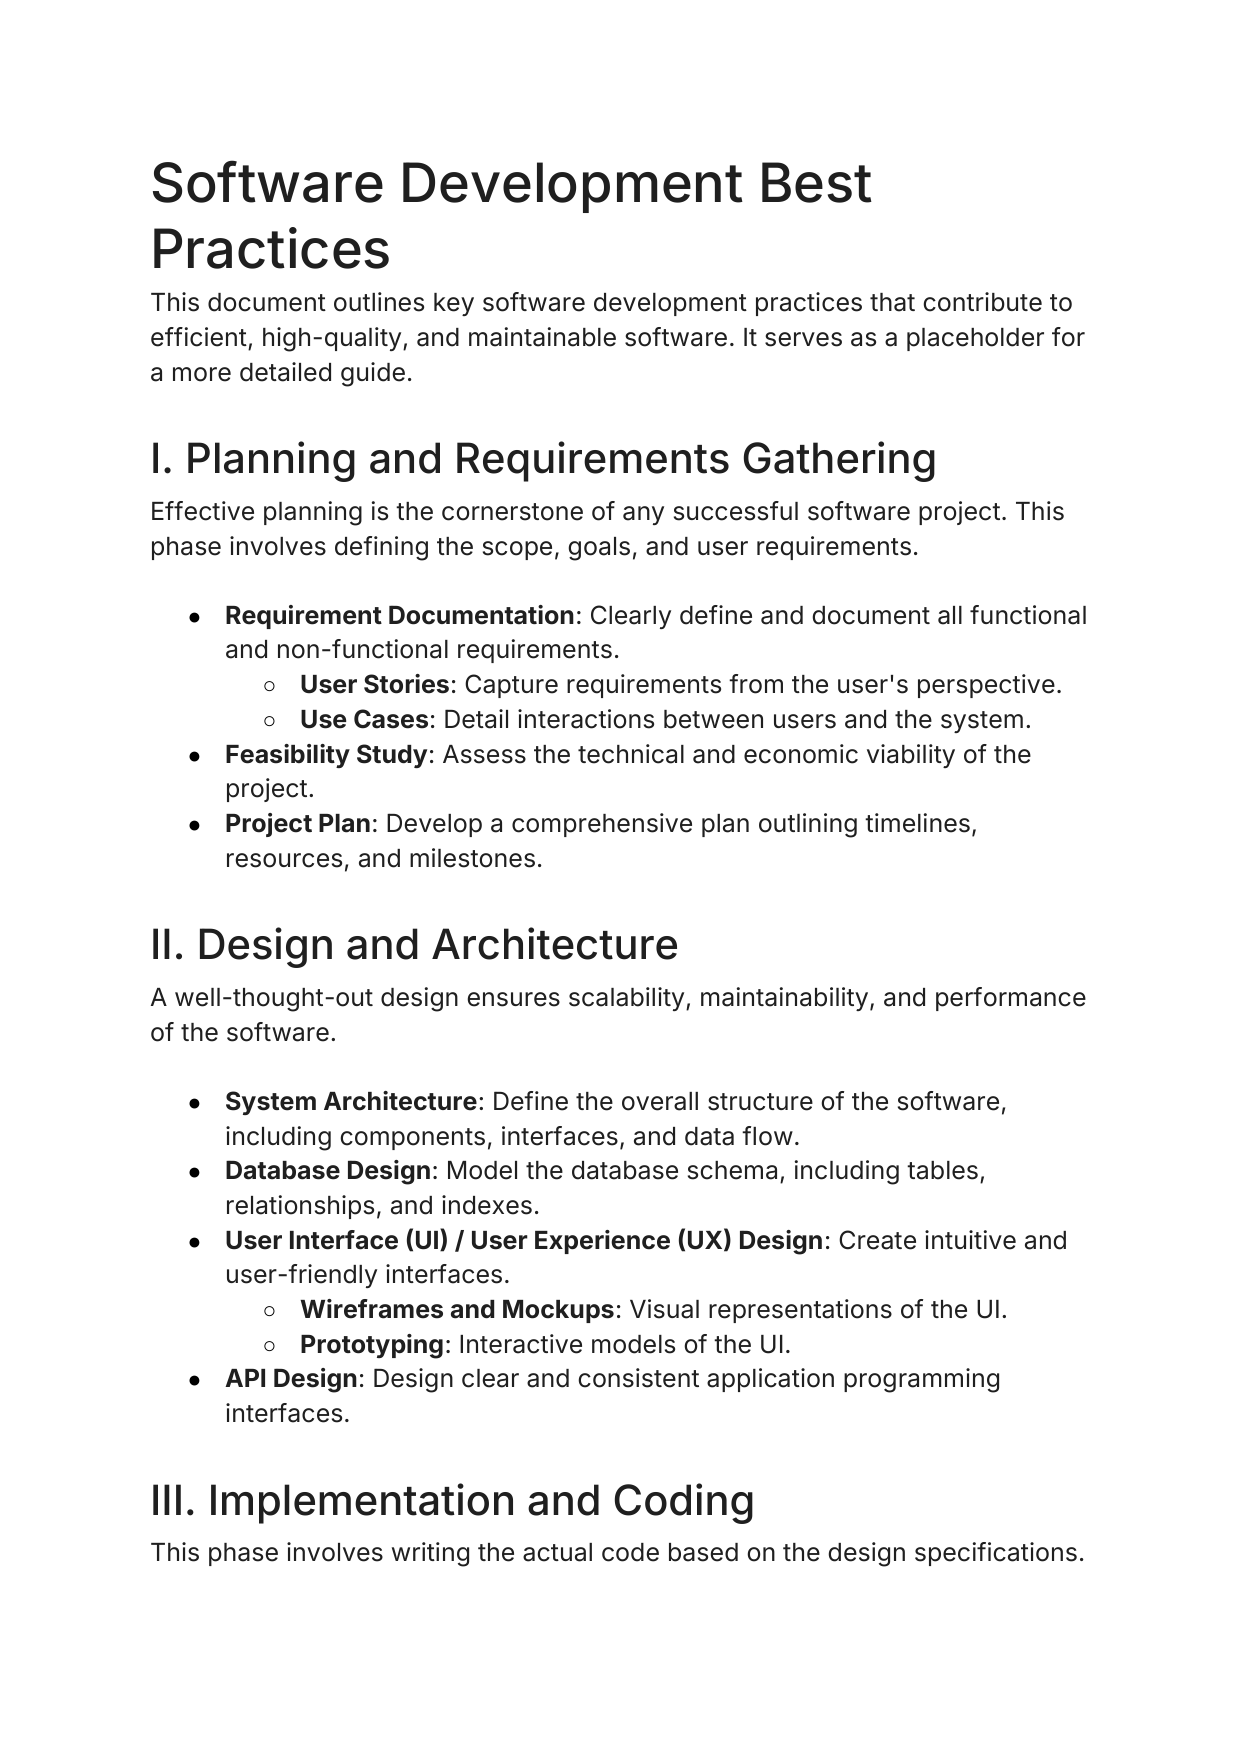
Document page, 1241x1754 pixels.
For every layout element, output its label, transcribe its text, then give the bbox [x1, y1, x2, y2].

list Requirement Documentation: Clearly define and document all functional and non-functional requirements. [187, 600, 1090, 665]
text Effective planning is the cornerstone of any successful software project. This phase involves defining the scope, goals, and user requirements. [150, 496, 1090, 561]
list Wireframes and Mockups: Visual representations of the UI. [262, 1294, 1090, 1324]
list User Interface (UI) / User Experience (UX) Design: Create intuitive and user-friendly interfaces. [187, 1225, 1090, 1290]
text This phase involves writing the actual code based on the design specifications. [150, 1538, 1090, 1568]
list User Stories: Capture requirements from the user's perspective. [262, 669, 1090, 699]
subtitle I. Planning and Requirements Gathering [150, 433, 1090, 483]
list Project Plan: Develop a comprehensive plan outlining timelines, resources, and milestones. [187, 808, 1090, 873]
text This document outlines key software development practices that contribute to efficient, high-quality, and maintainable software. It serves as a placeholder for a more detailed guide. [150, 287, 1090, 387]
title Software Development Best Practices [150, 150, 1090, 281]
subtitle II. Design and Architecture [150, 919, 1090, 969]
text A well-thought-out design ensures scalability, maintainability, and performance of the software. [150, 982, 1090, 1047]
list API Design: Design clear and consistent application programming interfaces. [187, 1364, 1090, 1428]
list Database Design: Model the database schema, including tables, relationships, and indexes. [187, 1156, 1090, 1220]
list System Architecture: Define the overall structure of the software, including components, interfaces, and data flow. [187, 1086, 1090, 1151]
list Use Cases: Detail interactions between users and the system. [262, 704, 1090, 734]
list Prototyping: Interactive models of the UI. [262, 1329, 1090, 1359]
list Feasibility Study: Assess the technical and economic viability of the project. [187, 739, 1090, 804]
subtitle III. Implementation and Coding [150, 1475, 1090, 1525]
